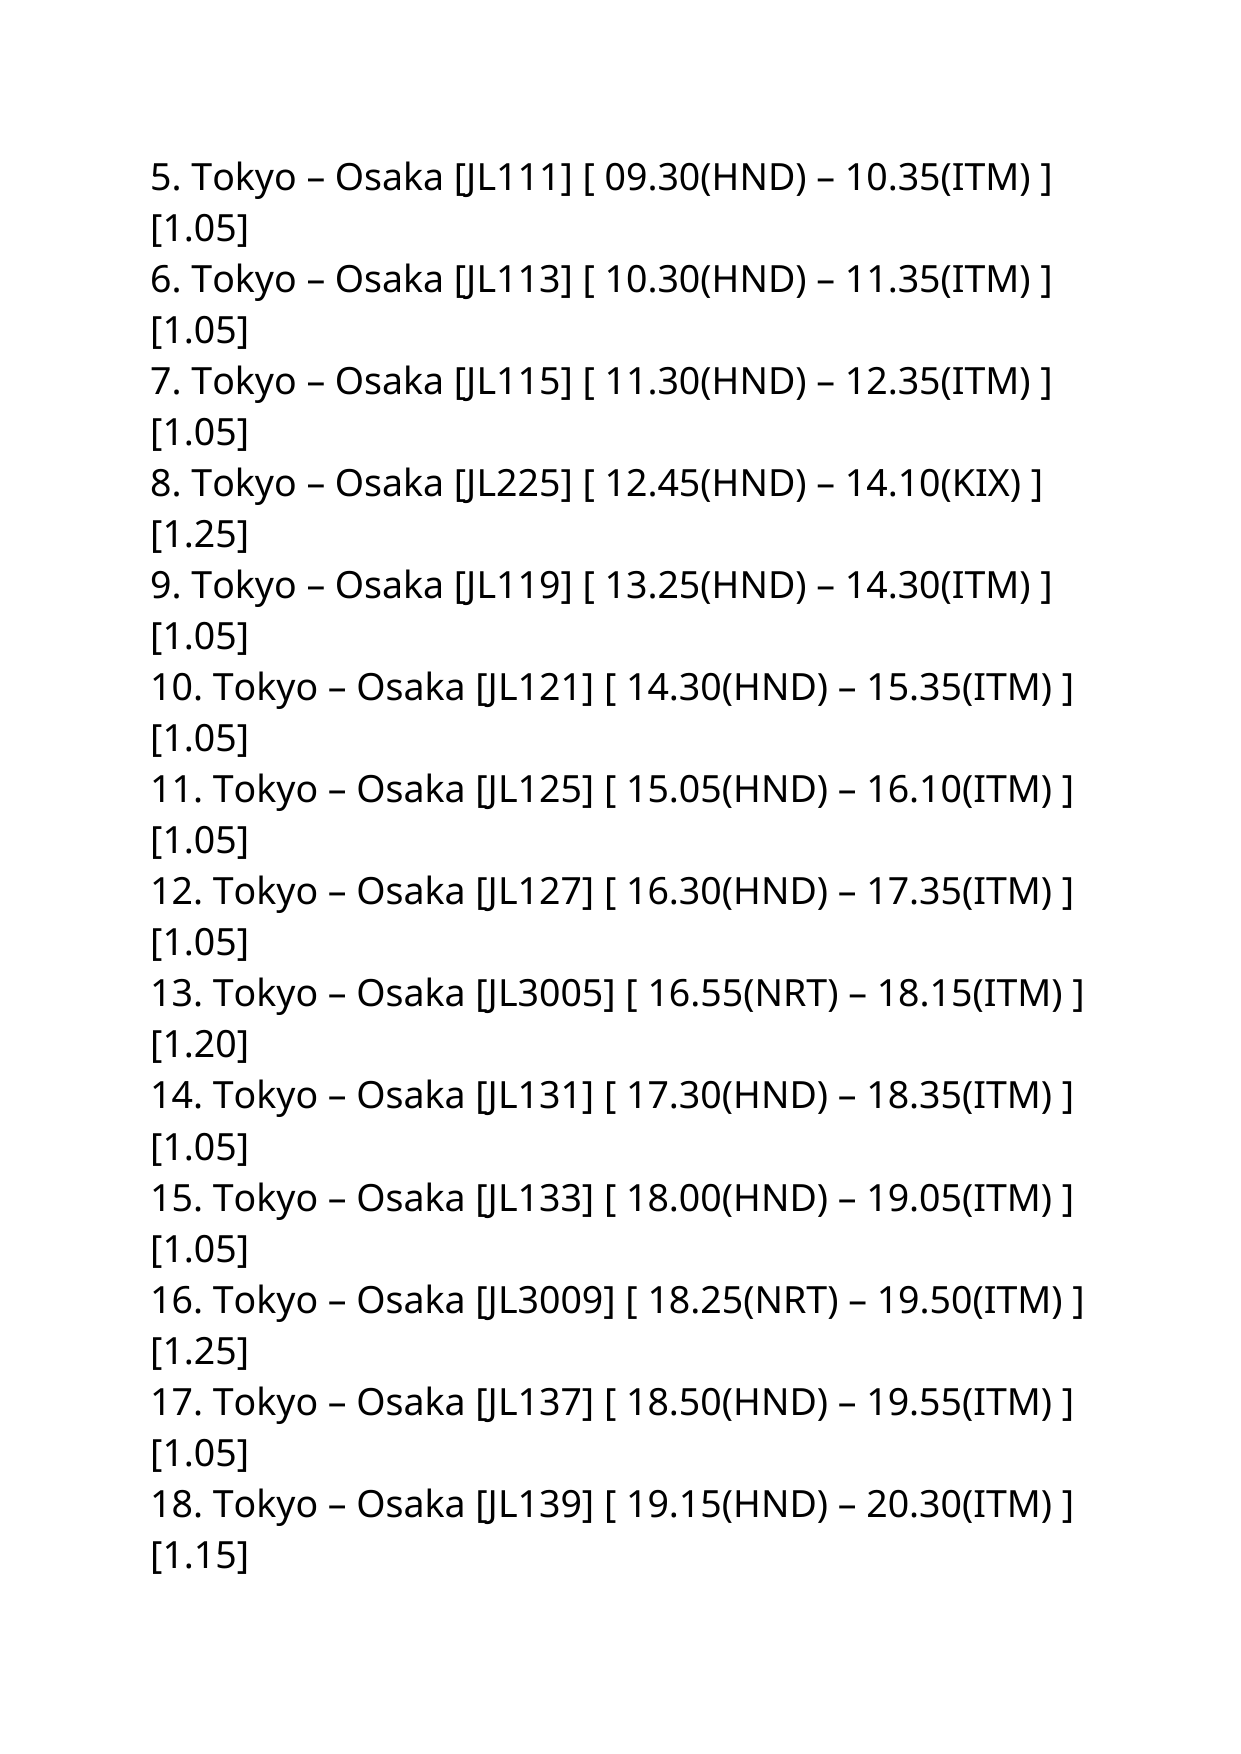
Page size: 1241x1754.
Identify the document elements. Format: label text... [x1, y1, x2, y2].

text 14. Tokyo – Osaka [JL131] [ 17.30(HND) – 18.35(ITM) ] [1.05] [150, 1069, 1090, 1171]
text 8. Tokyo – Osaka [JL225] [ 12.45(HND) – 14.10(KIX) ] [1.25] [150, 456, 1090, 558]
text 5. Tokyo – Osaka [JL111] [ 09.30(HND) – 10.35(ITM) ] [1.05] [150, 150, 1090, 252]
text 13. Tokyo – Osaka [JL3005] [ 16.55(NRT) – 18.15(ITM) ] [1.20] [150, 967, 1090, 1069]
text 6. Tokyo – Osaka [JL113] [ 10.30(HND) – 11.35(ITM) ] [1.05] [150, 252, 1090, 354]
text 11. Tokyo – Osaka [JL125] [ 15.05(HND) – 16.10(ITM) ] [1.05] [150, 762, 1090, 864]
text 12. Tokyo – Osaka [JL127] [ 16.30(HND) – 17.35(ITM) ] [1.05] [150, 864, 1090, 967]
text 7. Tokyo – Osaka [JL115] [ 11.30(HND) – 12.35(ITM) ] [1.05] [150, 354, 1090, 456]
text 15. Tokyo – Osaka [JL133] [ 18.00(HND) – 19.05(ITM) ] [1.05] [150, 1171, 1090, 1273]
text 18. Tokyo – Osaka [JL139] [ 19.15(HND) – 20.30(ITM) ] [1.15] [150, 1477, 1090, 1579]
text 17. Tokyo – Osaka [JL137] [ 18.50(HND) – 19.55(ITM) ] [1.05] [150, 1375, 1090, 1477]
text 10. Tokyo – Osaka [JL121] [ 14.30(HND) – 15.35(ITM) ] [1.05] [150, 660, 1090, 762]
text 16. Tokyo – Osaka [JL3009] [ 18.25(NRT) – 19.50(ITM) ] [1.25] [150, 1273, 1090, 1375]
text 9. Tokyo – Osaka [JL119] [ 13.25(HND) – 14.30(ITM) ] [1.05] [150, 558, 1090, 660]
